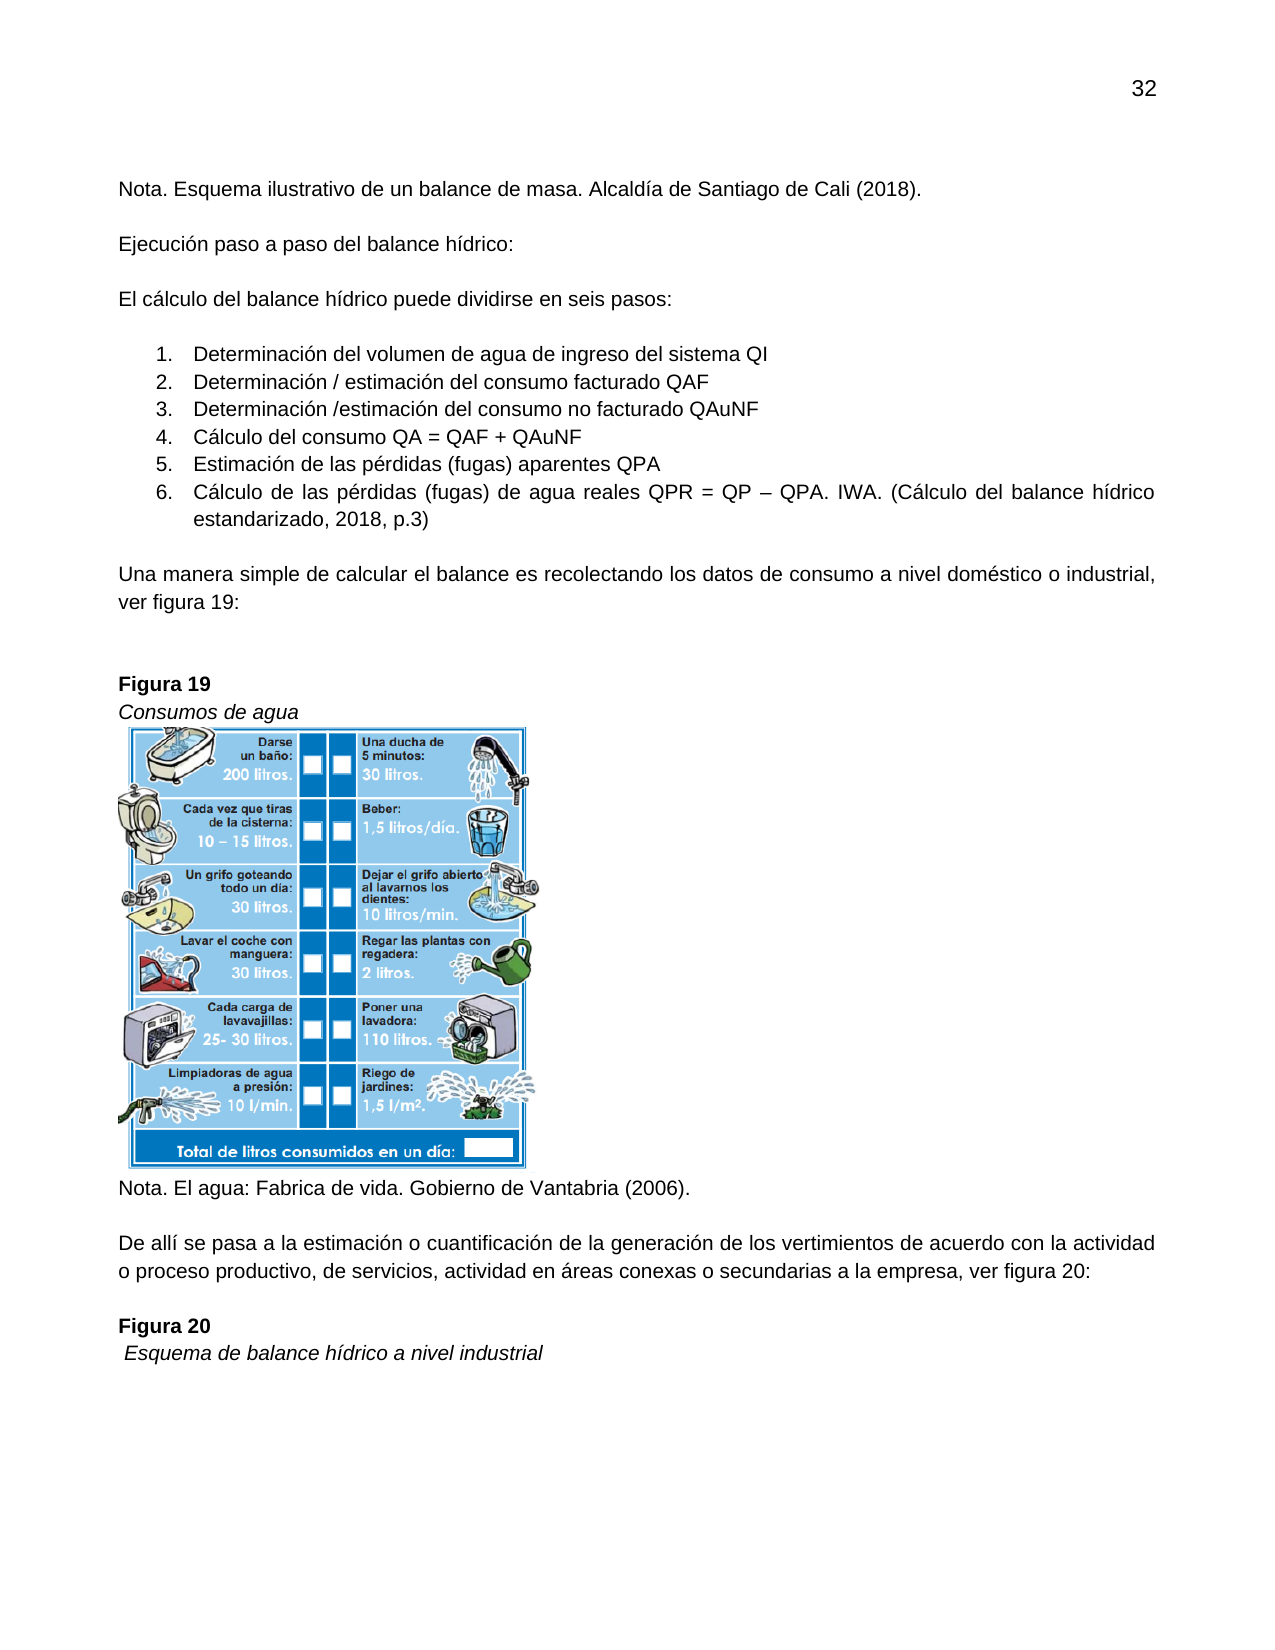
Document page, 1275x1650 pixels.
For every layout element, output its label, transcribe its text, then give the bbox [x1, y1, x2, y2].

list Estimación de las pérdidas (fugas) aparentes QPA [156, 452, 1157, 476]
list Determinación del volumen de agua de ingreso del sistema QI [156, 342, 1157, 366]
text El cálculo del balance hídrico puede dividirse en seis pasos: [118, 287, 1157, 311]
list Cálculo del consumo QA = QAF + QAuNF [156, 425, 1157, 449]
text De allí se pasa a la estimación o cuantificación de la generación de los vertimientos de acuerdo con la actividad o proceso productivo, de servicios, actividad en áreas conexas o secundarias a la empresa, ver figura 20: [118, 1231, 1157, 1283]
list Determinación /estimación del consumo no facturado QAuNF [156, 397, 1157, 421]
text Figura 19 [118, 672, 1157, 696]
text Esquema de balance hídrico a nivel industrial [118, 1341, 1157, 1365]
text Una manera simple de calcular el balance es recolectando los datos de consumo a nivel doméstico o industrial, ver figura 19: [118, 562, 1157, 614]
list Determinación / estimación del consumo facturado QAF [156, 370, 1157, 394]
text Nota. Esquema ilustrativo de un balance de masa. Alcaldía de Santiago de Cali (2018). [118, 177, 1157, 201]
text Consumos de agua [118, 700, 1157, 724]
text Nota. El agua: Fabrica de vida. Gobierno de Vantabria (2006). [118, 1176, 1157, 1200]
text Figura 20 [118, 1314, 1157, 1338]
picture [118, 727, 546, 1173]
text Ejecución paso a paso del balance hídrico: [118, 232, 1157, 256]
list Cálculo de las pérdidas (fugas) de agua reales QPR = QP – QPA. IWA. (Cálculo del balance hídrico estandarizado, 2018, p.3) [156, 480, 1157, 531]
